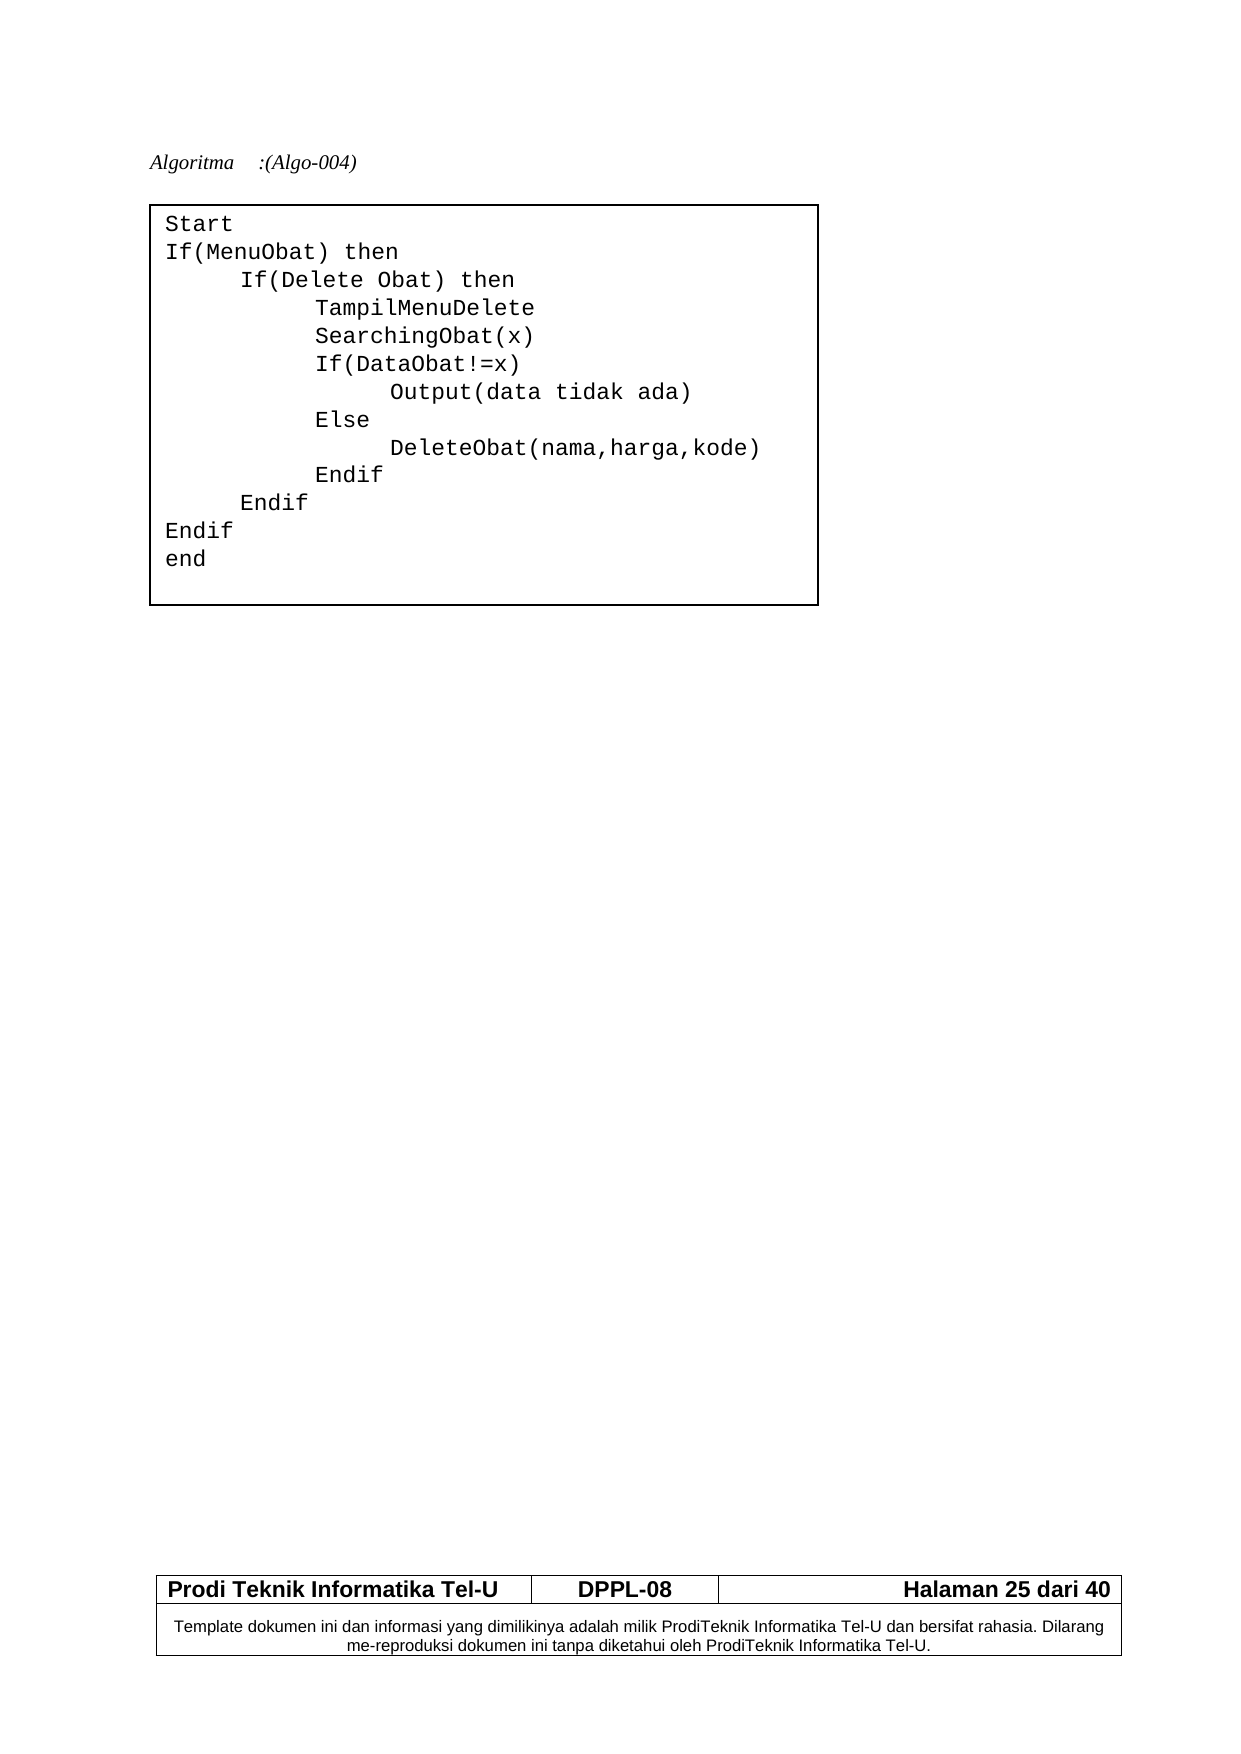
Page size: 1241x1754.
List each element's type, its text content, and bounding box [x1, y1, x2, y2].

text Algoritma :(Algo-004) [150, 150, 1090, 174]
